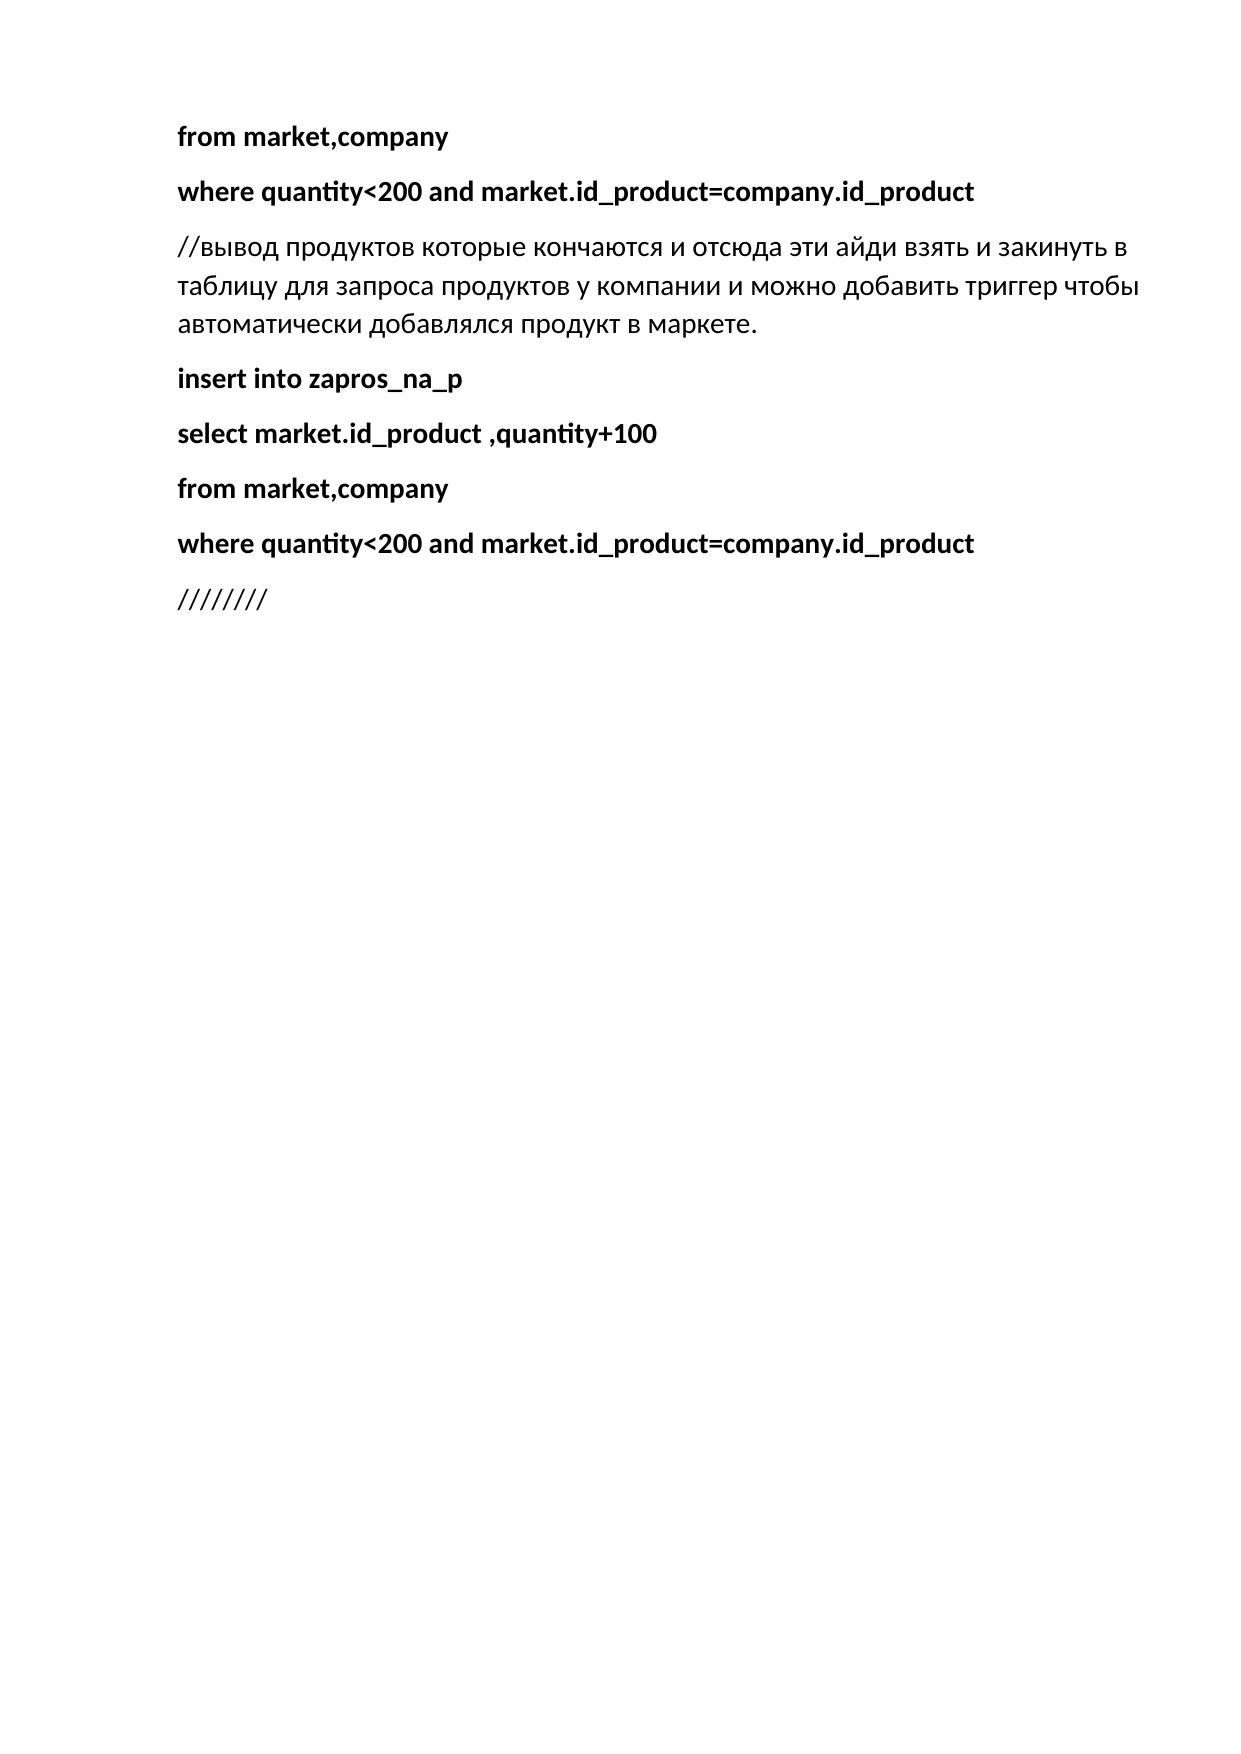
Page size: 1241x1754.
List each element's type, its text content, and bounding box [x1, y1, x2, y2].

text from market,company [177, 471, 1152, 506]
text select market.id_product ,quantity+100 [177, 415, 1152, 451]
text where quantity<200 and market.id_product=company.id_product [177, 526, 1152, 561]
text insert into zapros_na_p [177, 360, 1152, 396]
text //вывод продуктов которые кончаются и отсюда эти айди взять и закинуть в таблицу для запроса продуктов у компании и можно добавить триггер чтобы автоматически добавлялся продукт в маркете. [177, 228, 1152, 341]
text where quantity<200 and market.id_product=company.id_product [177, 173, 1152, 209]
text //////// [177, 581, 1152, 616]
text from market,company [177, 118, 1152, 154]
